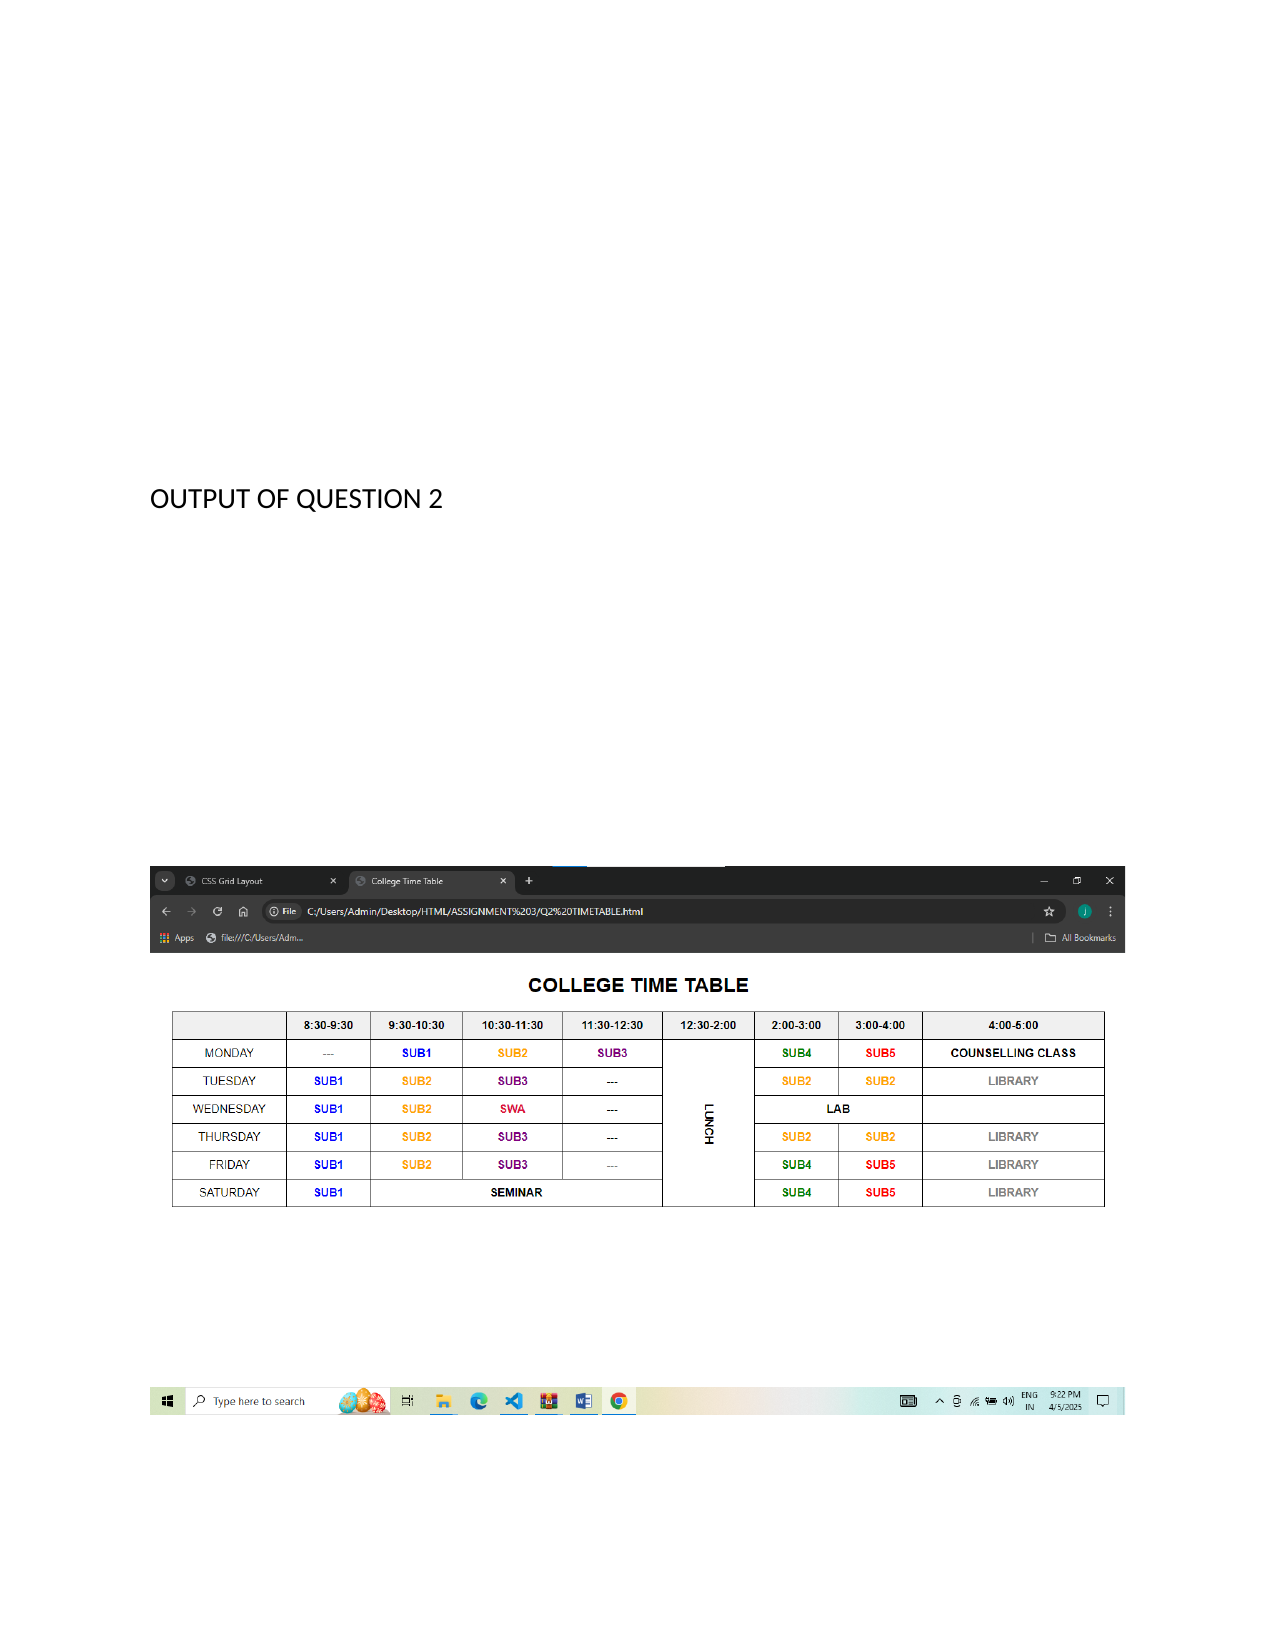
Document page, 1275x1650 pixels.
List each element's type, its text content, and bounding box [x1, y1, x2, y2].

picture [150, 866, 1125, 1415]
text OUTPUT OF QUESTION 2 [150, 481, 1125, 516]
